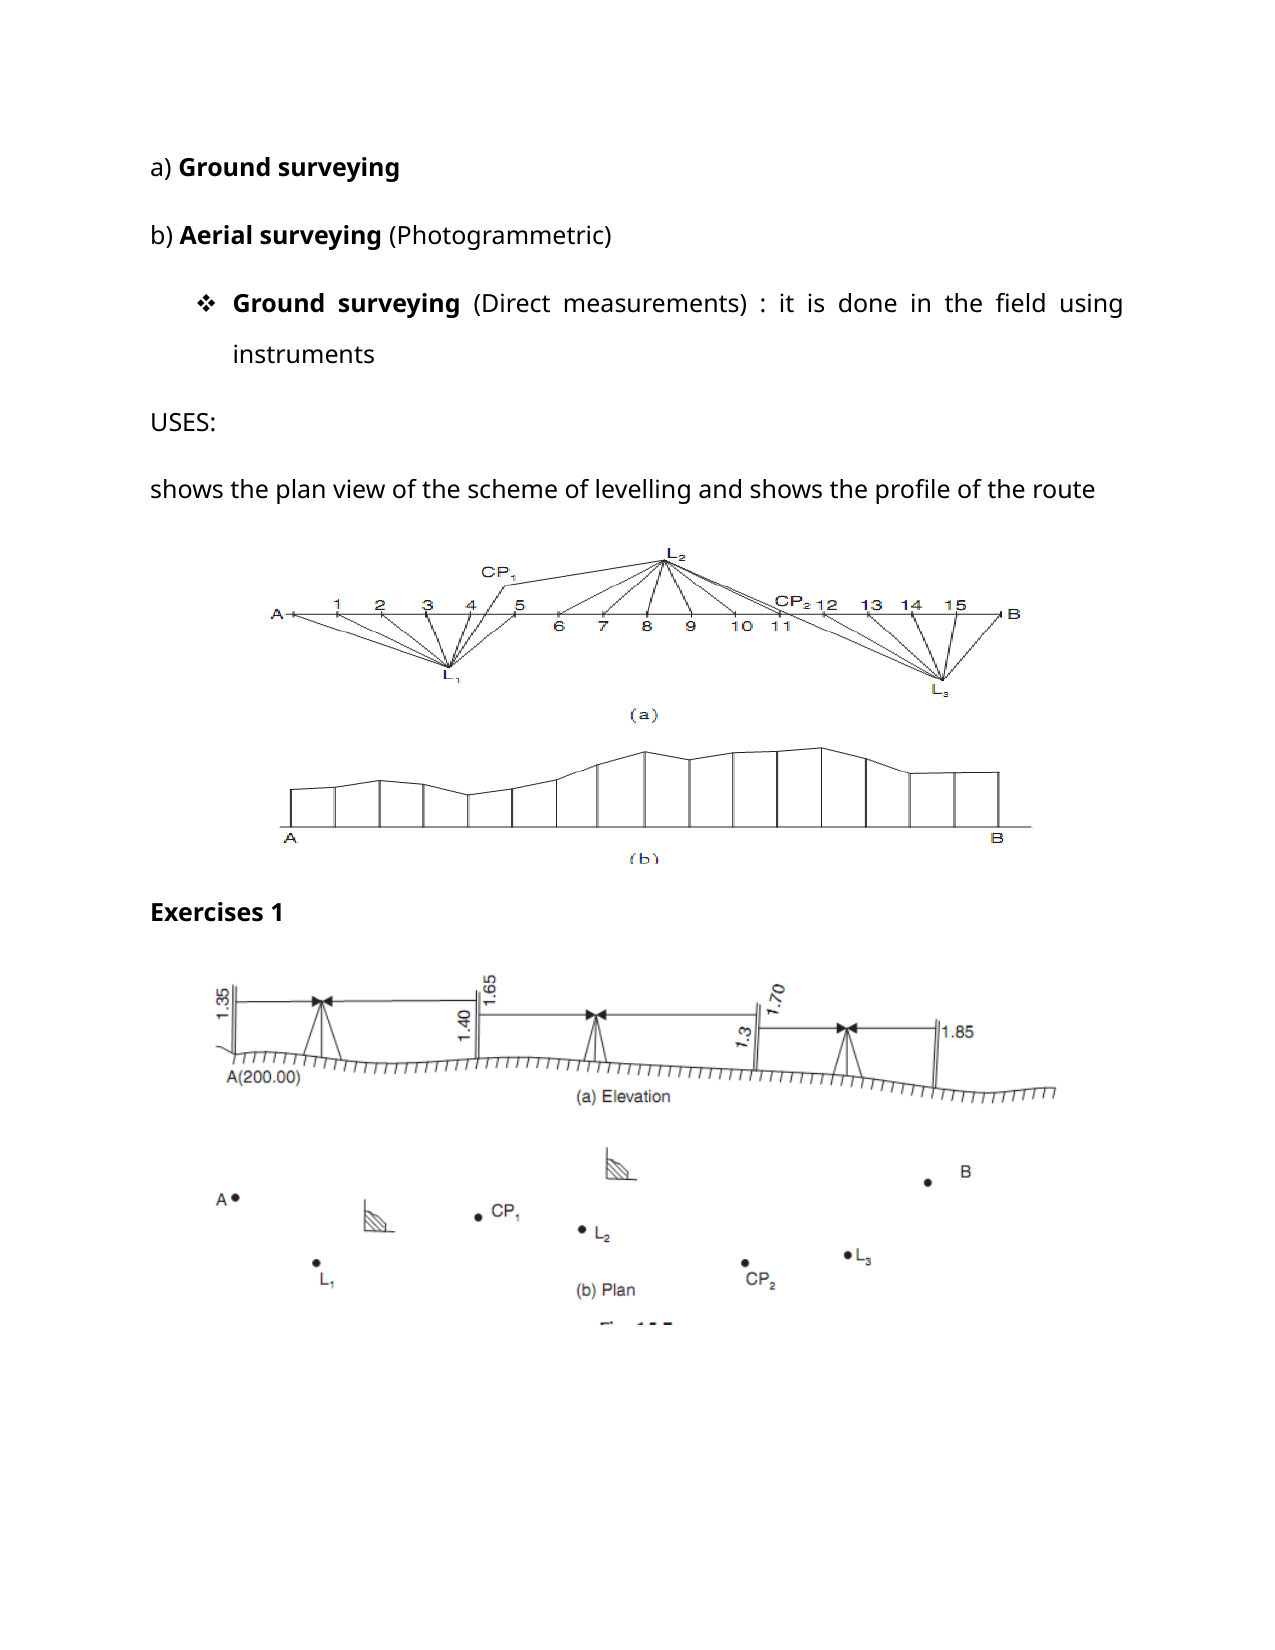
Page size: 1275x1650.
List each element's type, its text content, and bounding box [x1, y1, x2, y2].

text b) Aerial surveying (Photogrammetric) [150, 218, 1125, 252]
text Exercises 1 [150, 894, 1125, 928]
list Ground surveying (Direct measurements) : it is done in the field using instruments [195, 285, 1125, 371]
picture [150, 539, 1066, 864]
text USES: [150, 404, 1125, 438]
text a) Ground surveying [150, 150, 1125, 184]
text shows the plan view of the scheme of levelling and shows the profile of the route [150, 472, 1125, 506]
picture [150, 962, 1066, 1325]
